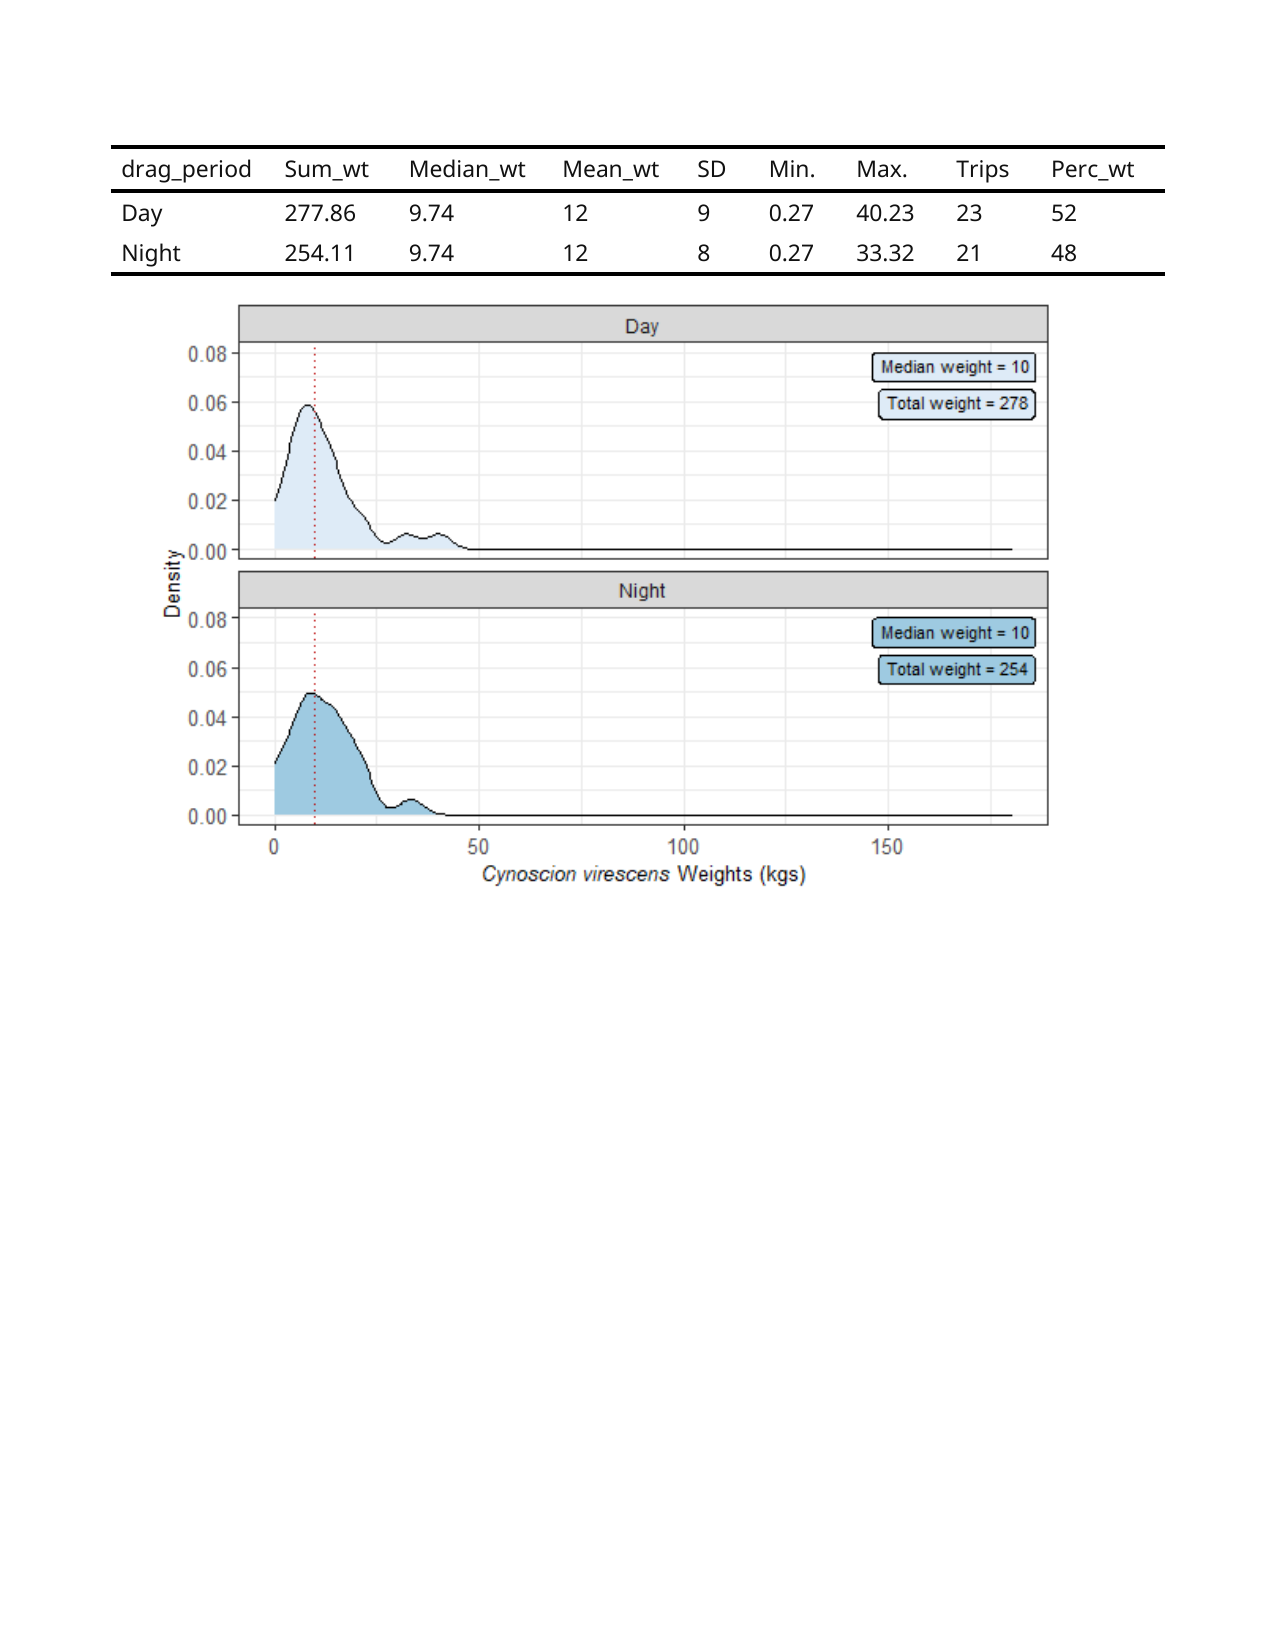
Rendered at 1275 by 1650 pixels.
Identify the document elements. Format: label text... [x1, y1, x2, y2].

table_cell 23 [946, 193, 1040, 232]
table_cell 21 [946, 232, 1040, 272]
table_header Mean_wt [552, 149, 687, 188]
table_header drag_period [111, 149, 274, 188]
table_cell 0.27 [758, 232, 846, 272]
table_cell 12 [552, 193, 687, 232]
table_cell 9.74 [398, 193, 552, 232]
table_header SD [687, 149, 758, 188]
table_cell 52 [1040, 193, 1164, 232]
table_cell 254.11 [274, 232, 398, 272]
table_cell Night [111, 232, 274, 272]
table_cell 48 [1040, 232, 1164, 272]
table_cell 0.27 [758, 193, 846, 232]
picture [150, 294, 1060, 902]
table_header Min. [758, 149, 846, 188]
table_cell 33.32 [846, 232, 946, 272]
table_header Perc_wt [1040, 149, 1164, 188]
table_header Sum_wt [274, 149, 398, 188]
table_cell 40.23 [846, 193, 946, 232]
table_cell 12 [552, 232, 687, 272]
table_header Trips [946, 149, 1040, 188]
table_cell 8 [687, 232, 758, 272]
table_cell 9.74 [398, 232, 552, 272]
table_header Median_wt [398, 149, 552, 188]
table_cell 9 [687, 193, 758, 232]
table_header Max. [846, 149, 946, 188]
table_cell 277.86 [274, 193, 398, 232]
table_cell Day [111, 193, 274, 232]
